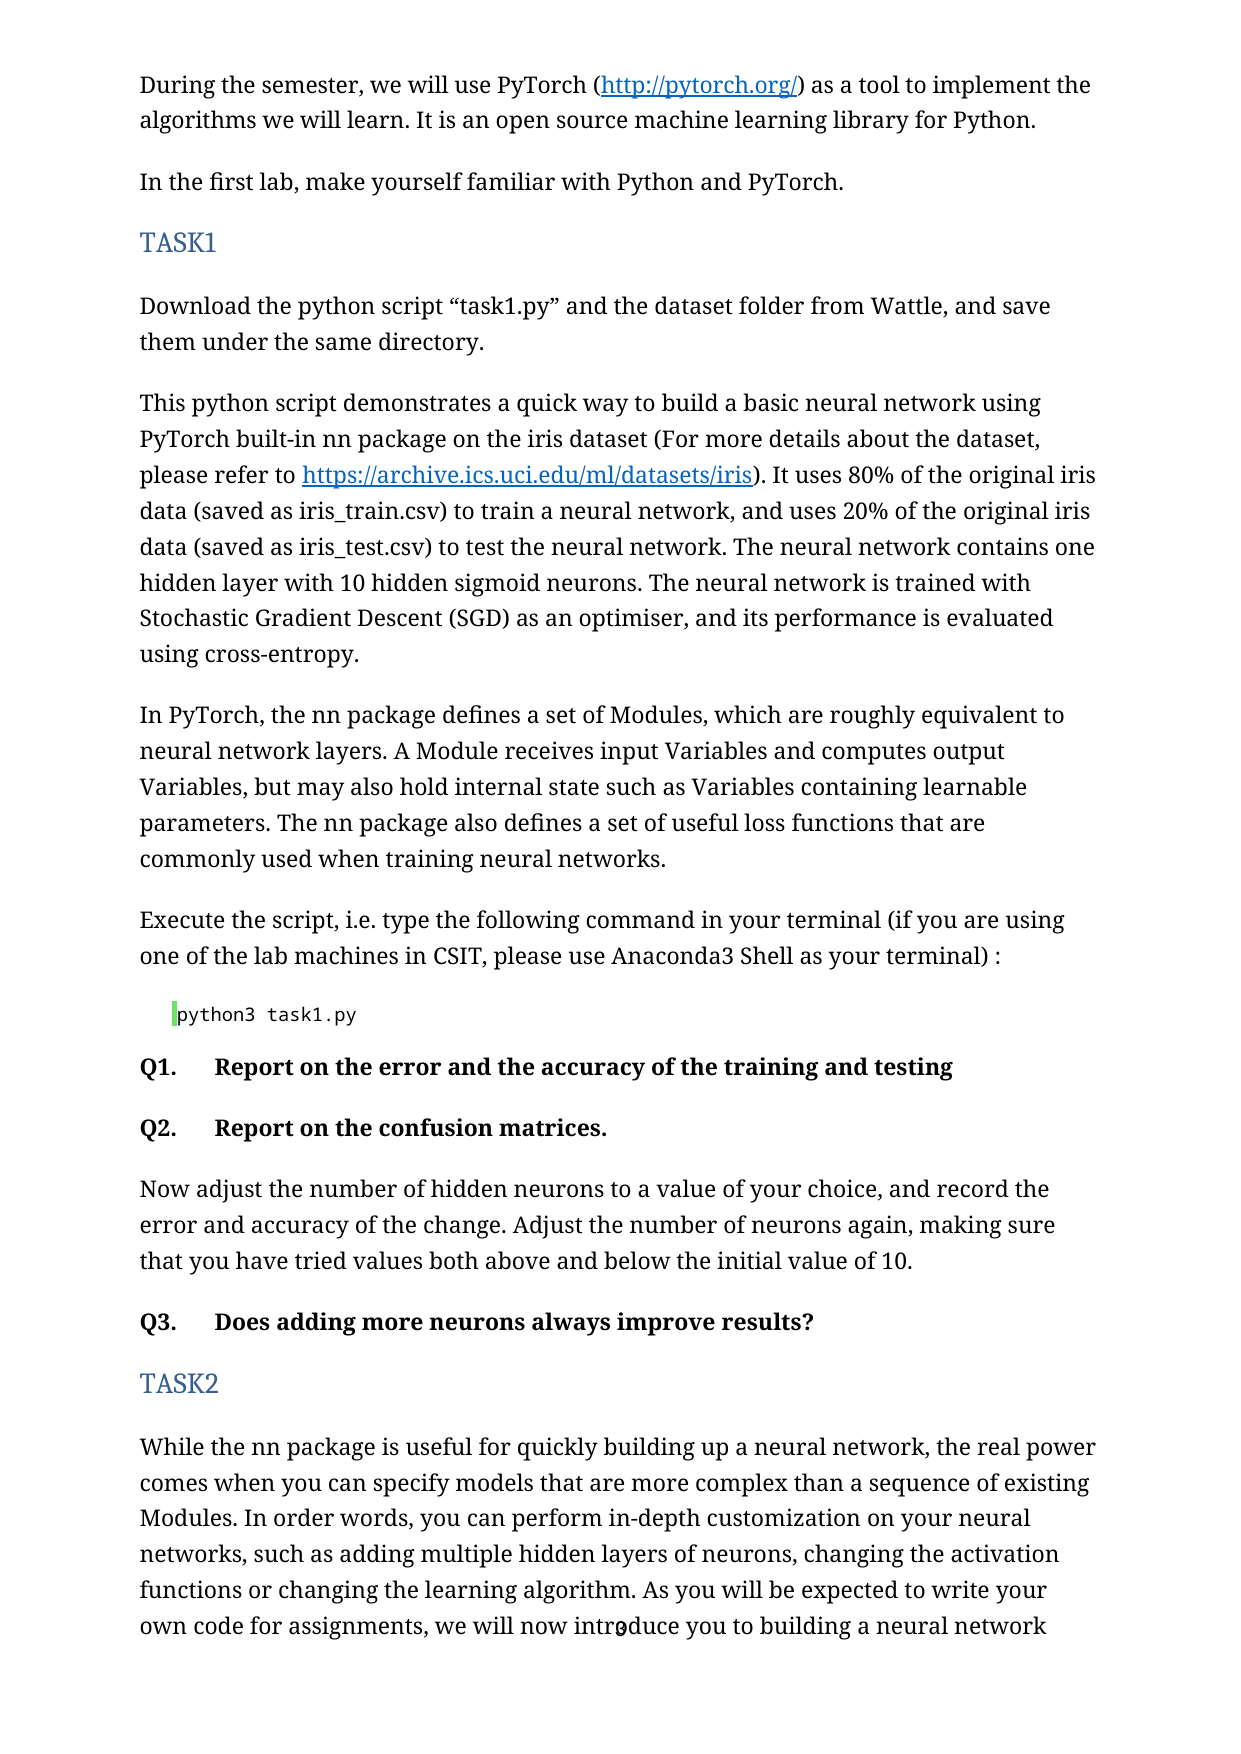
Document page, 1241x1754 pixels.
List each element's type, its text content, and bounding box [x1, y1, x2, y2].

text python3 task1.py [177, 1001, 1098, 1026]
text Q1. Report on the error and the accuracy of the training and testing [139, 1051, 1101, 1083]
text Execute the script, i.e. type the following command in your terminal (if you are using one of the lab machines in CSIT, please use Anaconda3 Shell as your terminal) : [139, 904, 1101, 971]
text Q2. Report on the confusion matrices. [139, 1112, 1101, 1143]
text This python script demonstrates a quick way to build a basic neural network using PyTorch built-in nn package on the iris dataset (For more details about the dataset, please refer to https://archive.ics.uci.edu/ml/datasets/iris). It uses 80% of the original iris data (saved as iris_train.csv) to train a neural network, and uses 20% of the original iris data (saved as iris_test.csv) to test the neural network. The neural network contains one hidden layer with 10 hidden sigmoid neurons. The neural network is trained with Stochastic Gradient Descent (SGD) as an optimiser, and its performance is evaluated using cross-entropy. [139, 387, 1101, 669]
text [139, 1431, 1101, 1641]
text Q3. Does adding more neurons always improve results? [139, 1306, 1101, 1337]
text Download the python script “task1.py” and the dataset folder from Wattle, and save them under the same directory. [139, 290, 1101, 357]
text Now adjust the number of hidden neurons to a value of your choice, and record the error and accuracy of the change. Adjust the number of neurons again, making sure that you have tried values both above and below the initial value of 10. [139, 1173, 1101, 1276]
text TASK1 [139, 226, 1101, 260]
text During the semester, we will use PyTorch (http://pytorch.org/) as a tool to implement the algorithms we will learn. It is an open source machine learning library for Python. [139, 68, 1101, 136]
text In the first lab, make yourself familiar with Python and PyTorch. [139, 165, 1101, 197]
text TASK2 [139, 1367, 1101, 1401]
text In PyTorch, the nn package defines a set of Modules, which are roughly equivalent to neural network layers. A Module receives input Variables and computes output Variables, but may also hold internal state such as Variables containing learnable parameters. The nn package also defines a set of useful loss functions that are commonly used when training neural networks. [139, 699, 1101, 874]
